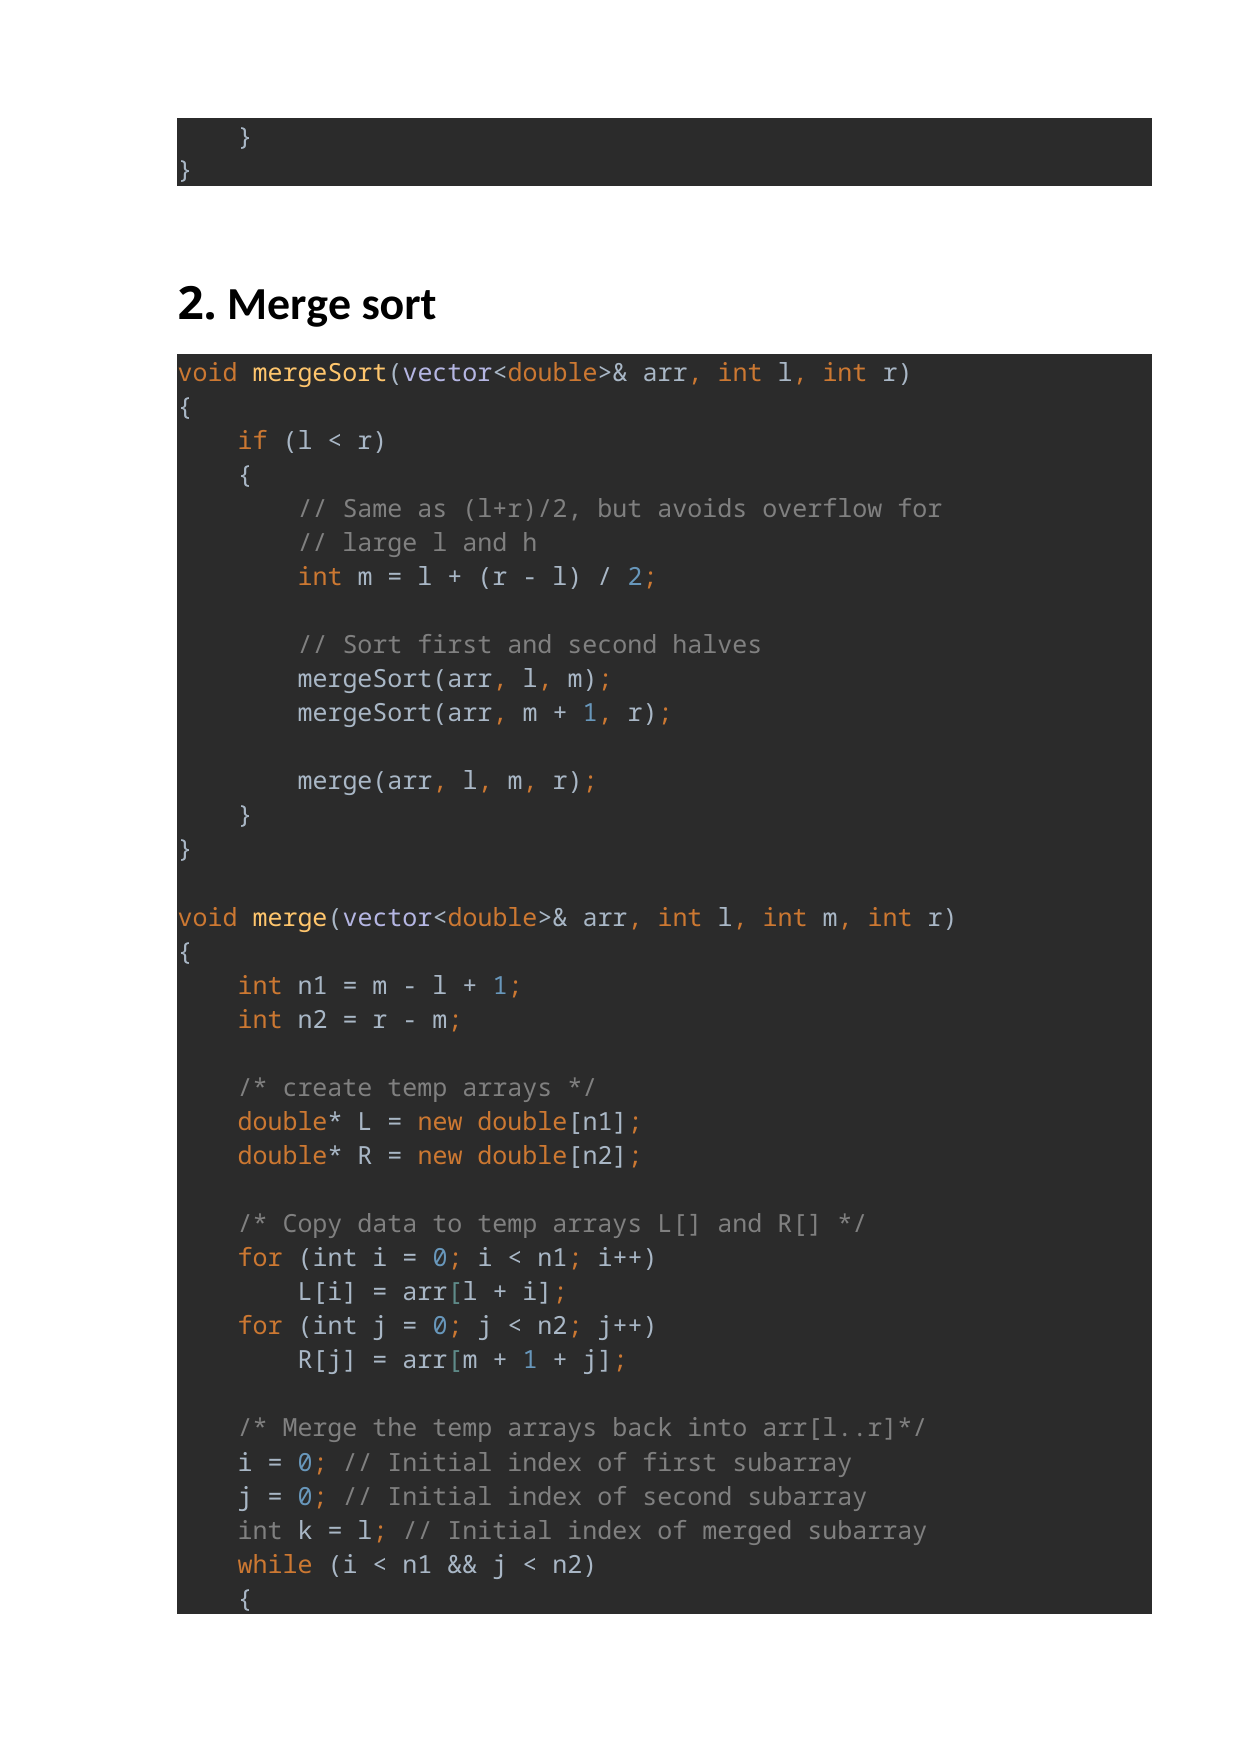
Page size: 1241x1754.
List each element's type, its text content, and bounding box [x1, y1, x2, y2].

text 2. Merge sort [177, 270, 1152, 333]
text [177, 354, 1152, 1614]
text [177, 118, 1152, 186]
